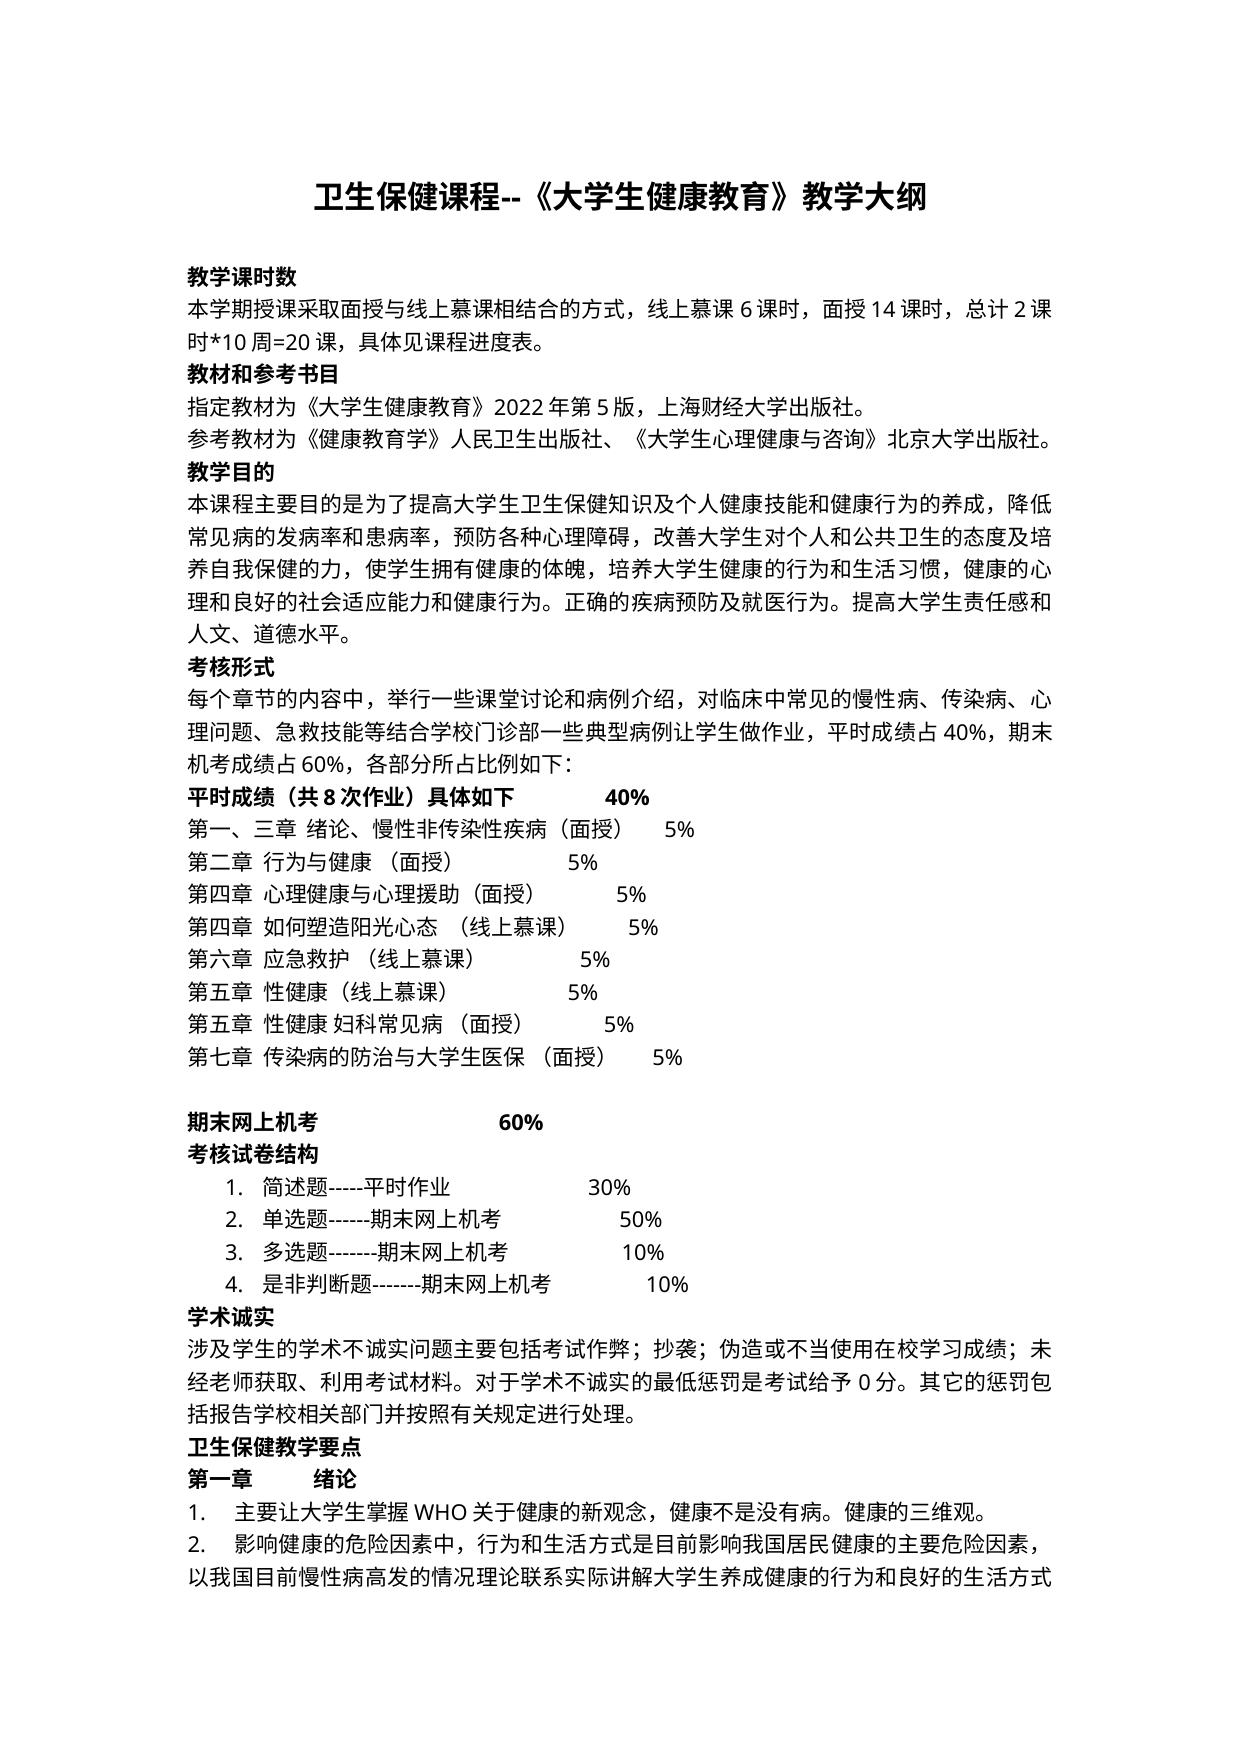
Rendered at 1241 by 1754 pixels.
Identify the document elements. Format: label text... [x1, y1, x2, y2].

text 第六章 应急救护 （线上慕课） 5% [187, 942, 1053, 974]
text 第二章 行为与健康 （面授） 5% [187, 844, 1053, 877]
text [187, 1527, 1053, 1592]
text 卫生保健课程--《大学生健康教育》教学大纲 [187, 162, 1053, 227]
text 学术诚实 [187, 1299, 1053, 1332]
text 指定教材为《大学生健康教育》2022年第5版，上海财经大学出版社。 [187, 389, 1053, 422]
list 单选题------期末网上机考 50% [225, 1202, 1053, 1234]
text 卫生保健教学要点 [187, 1429, 1053, 1462]
list 是非判断题-------期末网上机考 10% [225, 1267, 1053, 1299]
text 本课程主要目的是为了提高大学生卫生保健知识及个人健康技能和健康行为的养成，降低常见病的发病率和患病率，预防各种心理障碍，改善大学生对个人和公共卫生的态度及培养自我保健的力，使学生拥有健康的体魄，培养大学生健康的行为和生活习惯，健康的心理和良好的社会适应能力和健康行为。正确的疾病预防及就医行为。提高大学生责任感和人文、道德水平。 [187, 487, 1053, 649]
text 期末网上机考 60% [187, 1104, 1053, 1137]
text 涉及学生的学术不诚实问题主要包括考试作弊；抄袭；伪造或不当使用在校学习成绩；未经老师获取、利用考试材料。对于学术不诚实的最低惩罚是考试给予0分。其它的惩罚包括报告学校相关部门并按照有关规定进行处理。 [187, 1332, 1053, 1429]
text 第一章 绪论 [187, 1462, 1053, 1494]
text 第四章 心理健康与心理援助（面授） 5% [187, 877, 1053, 909]
text 第七章 传染病的防治与大学生医保 （面授） 5% [187, 1039, 1053, 1072]
list 多选题-------期末网上机考 10% [225, 1234, 1053, 1267]
text 1. 主要让大学生掌握WHO关于健康的新观念，健康不是没有病。健康的三维观。 [187, 1494, 1053, 1527]
text 参考教材为《健康教育学》人民卫生出版社、《大学生心理健康与咨询》北京大学出版社。 [187, 422, 1053, 454]
text 考核试卷结构 [187, 1137, 1053, 1169]
text 第四章 如何塑造阳光心态 （线上慕课） 5% [187, 909, 1053, 942]
text 第一、三章 绪论、慢性非传染性疾病（面授） 5% [187, 812, 1053, 844]
text 本学期授课采取面授与线上慕课相结合的方式，线上慕课6课时，面授14课时，总计2课时*10周=20课，具体见课程进度表。 [187, 292, 1053, 357]
text 教材和参考书目 [187, 357, 1053, 389]
text 教学目的 [187, 454, 1053, 487]
text 教学课时数 [187, 259, 1053, 292]
text 第五章 性健康 妇科常见病 （面授） 5% [187, 1007, 1053, 1039]
list 简述题-----平时作业 30% [225, 1169, 1053, 1202]
text 平时成绩（共8次作业）具体如下 40% [187, 779, 1053, 812]
text 第五章 性健康（线上慕课） 5% [187, 974, 1053, 1007]
text 考核形式 [187, 649, 1053, 682]
text 每个章节的内容中，举行一些课堂讨论和病例介绍，对临床中常见的慢性病、传染病、心理问题、急救技能等结合学校门诊部一些典型病例让学生做作业，平时成绩占40%，期末机考成绩占60%，各部分所占比例如下： [187, 682, 1053, 779]
